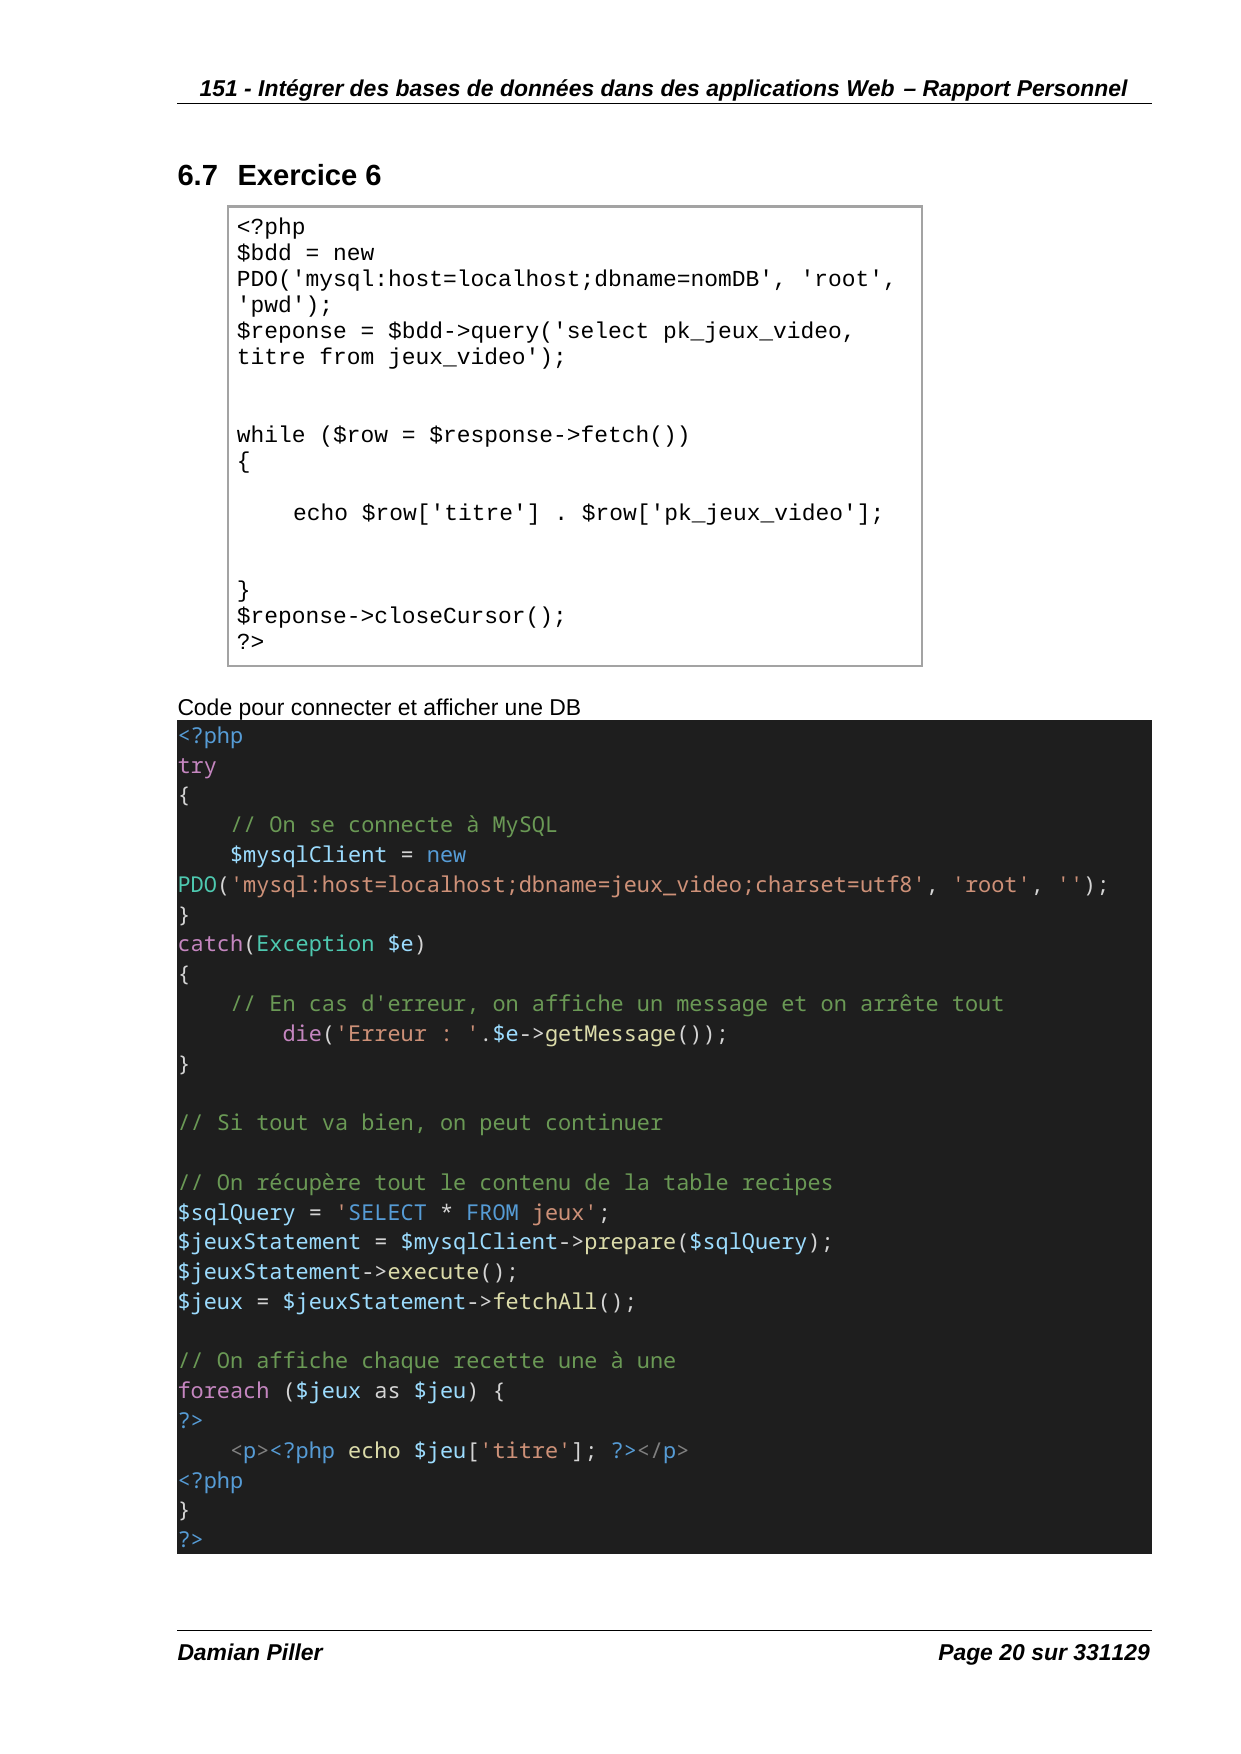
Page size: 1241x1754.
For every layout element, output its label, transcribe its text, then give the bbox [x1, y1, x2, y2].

text { [177, 958, 1152, 988]
text <p><?php echo $jeu['titre']; ?></p> [177, 1435, 1152, 1464]
text { [177, 779, 1152, 809]
text $jeuxStatement = $mysqlClient->prepare($sqlQuery); [177, 1226, 1152, 1256]
text // On récupère tout le contenu de la table recipes [177, 1167, 1152, 1196]
text <?php [177, 720, 1152, 749]
text $jeuxStatement->execute(); [177, 1256, 1152, 1286]
text die('Erreur : '.$e->getMessage()); [177, 1018, 1152, 1047]
text } [177, 1494, 1152, 1524]
text Code pour connecter et afficher une DB [177, 693, 1152, 720]
text // En cas d'erreur, on affiche un message et on arrête tout [177, 988, 1152, 1018]
table_header <?php $bdd = new PDO('mysql:host=localhost;dbname=nomDB', 'root', 'pwd'); $reponse = $bdd->query('select pk_jeux_video, titre from jeux_video'); while ($row = $response->fetch()) { echo $row['titre'] . $row['pk_jeux_video']; } $reponse->closeCursor(); ?> [229, 208, 921, 665]
text ?> [177, 1524, 1152, 1554]
text ?> [177, 1405, 1152, 1435]
text foreach ($jeux as $jeu) { [177, 1375, 1152, 1405]
subtitle Exercice 6 [177, 157, 1152, 193]
text // Si tout va bien, on peut continuer [177, 1107, 1152, 1137]
text try [177, 749, 1152, 779]
text $sqlQuery = 'SELECT * FROM jeux'; [177, 1196, 1152, 1226]
text $jeux = $jeuxStatement->fetchAll(); [177, 1286, 1152, 1316]
text $mysqlClient = new PDO('mysql:host=localhost;dbname=jeux_video;charset=utf8', 'root', ''); [177, 839, 1152, 898]
text <?php [177, 1464, 1152, 1494]
text } [177, 898, 1152, 928]
text catch(Exception $e) [177, 928, 1152, 958]
text // On se connecte à MySQL [177, 809, 1152, 839]
text } [177, 1047, 1152, 1077]
text // On affiche chaque recette une à une [177, 1345, 1152, 1375]
